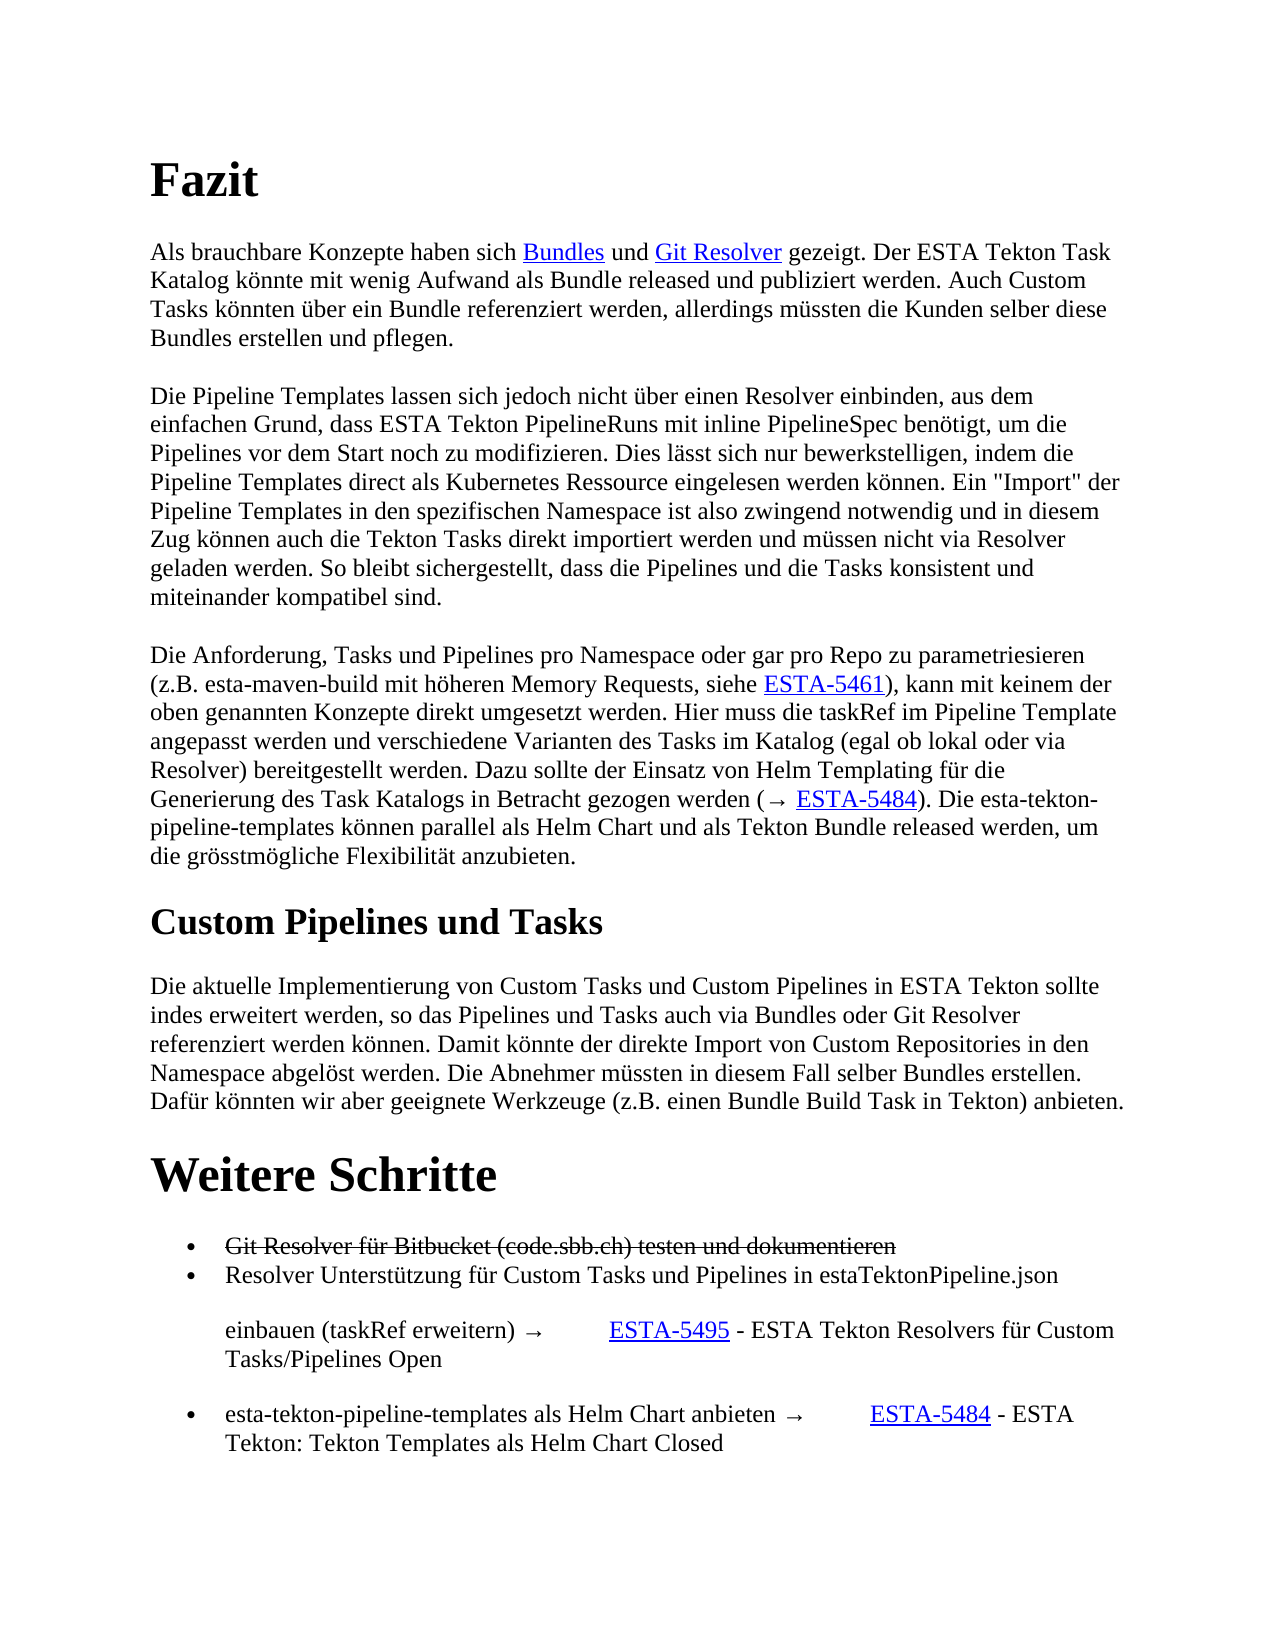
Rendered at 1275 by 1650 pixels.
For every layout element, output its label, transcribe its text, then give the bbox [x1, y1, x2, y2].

subtitle Custom Pipelines und Tasks [150, 899, 1125, 942]
list Git Resolver für Bitbucket (code.sbb.ch) testen und dokumentieren [187, 1231, 1125, 1260]
text Die Pipeline Templates lassen sich jedoch nicht über einen Resolver einbinden, aus dem einfachen Grund, dass ESTA Tekton PipelineRuns mit inline PipelineSpec benötigt, um die Pipelines vor dem Start noch zu modifizieren. Dies lässt sich nur bewerkstelligen, indem die Pipeline Templates direct als Kubernetes Ressource eingelesen werden können. Ein "Import" der Pipeline Templates in den spezifischen Namespace ist also zwingend notwendig und in diesem Zug können auch die Tekton Tasks direkt importiert werden und müssen nicht via Resolver geladen werden. So bleibt sichergestellt, dass die Pipelines und die Tasks konsistent und miteinander kompatibel sind. [150, 381, 1125, 611]
list esta-tekton-pipeline-templates als Helm Chart anbieten → ESTA-5484 - ESTA Tekton: Tekton Templates als Helm Chart Closed [187, 1373, 1125, 1457]
list Resolver Unterstützung für Custom Tasks und Pipelines in estaTektonPipeline.json einbauen (taskRef erweitern) → ESTA-5495 - ESTA Tekton Resolvers für Custom Tasks/Pipelines Open [187, 1260, 1125, 1373]
subtitle Fazit [150, 150, 1125, 207]
text Als brauchbare Konzepte haben sich Bundles und Git Resolver gezeigt. Der ESTA Tekton Task Katalog könnte mit wenig Aufwand als Bundle released und publiziert werden. Auch Custom Tasks könnten über ein Bundle referenziert werden, allerdings müssten die Kunden selber diese Bundles erstellen und pflegen. [150, 237, 1125, 352]
text Die Anforderung, Tasks und Pipelines pro Namespace oder gar pro Repo zu parametriesieren (z.B. esta-maven-build mit höheren Memory Requests, siehe ESTA-5461), kann mit keinem der oben genannten Konzepte direkt umgesetzt werden. Hier muss die taskRef im Pipeline Template angepasst werden und verschiedene Varianten des Tasks im Katalog (egal ob lokal oder via Resolver) bereitgestellt werden. Dazu sollte der Einsatz von Helm Templating für die Generierung des Task Katalogs in Betracht gezogen werden (→ ESTA-5484). Die esta-tekton-pipeline-templates können parallel als Helm Chart und als Tekton Bundle released werden, um die grösstmögliche Flexibilität anzubieten. [150, 640, 1125, 870]
subtitle Weitere Schritte [150, 1144, 1125, 1202]
text Die aktuelle Implementierung von Custom Tasks und Custom Pipelines in ESTA Tekton sollte indes erweitert werden, so das Pipelines und Tasks auch via Bundles oder Git Resolver referenziert werden können. Damit könnte der direkte Import von Custom Repositories in den Namespace abgelöst werden. Die Abnehmer müssten in diesem Fall selber Bundles erstellen. Dafür könnten wir aber geeignete Werkzeuge (z.B. einen Bundle Build Task in Tekton) anbieten. [150, 971, 1125, 1115]
